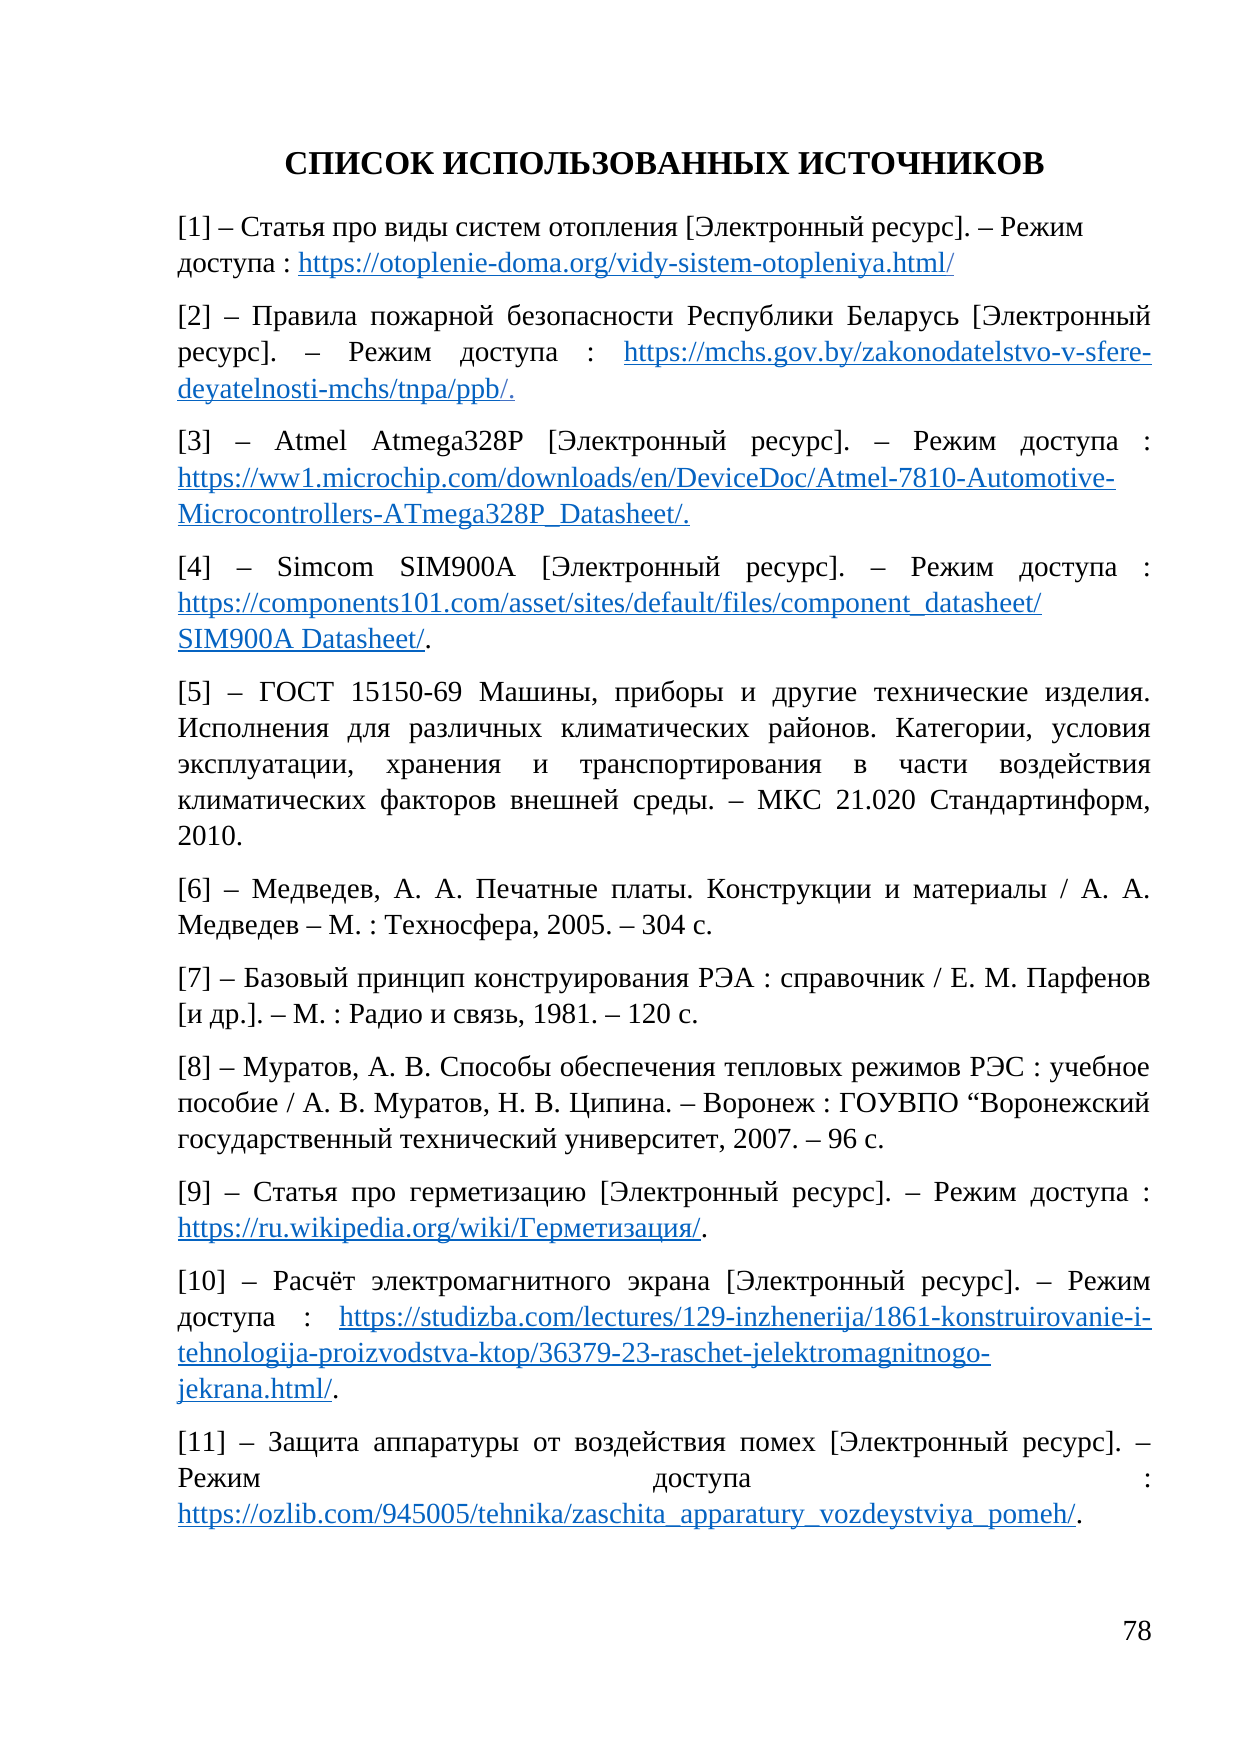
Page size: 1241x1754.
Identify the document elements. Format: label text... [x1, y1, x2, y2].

text [10] – Расчёт электромагнитного экрана [Электронный ресурс]. – Режим доступа : https://studizba.com/lectures/129-inzhenerija/1861-konstruirovanie-i-tehnologija-proizvodstva-ktop/36379-23-raschet-jelektromagnitnogo-jekrana.html/. [177, 1263, 1152, 1405]
text [9] – Статья про герметизацию [Электронный ресурс]. – Режим доступа : https://ru.wikipedia.org/wiki/Герметизация/. [177, 1174, 1152, 1244]
text [8] – Муратов, А. В. Способы обеспечения тепловых режимов РЭC : учебное пособие / А. В. Муратов, Н. В. Ципина. – Воронеж : ГОУВПО “Воронежский государственный технический университет, 2007. – 96 с. [177, 1049, 1152, 1155]
text [3] – Atmel Atmega328P [Электронный ресурс]. – Режим доступа : https://ww1.microchip.com/downloads/en/DeviceDoc/Atmel-7810-Automotive-Microcontrollers-ATmega328P_Datasheet/. [177, 423, 1152, 529]
text [11] – Защита аппаратуры от воздействия помех [Электронный ресурс]. – Режим доступа : https://ozlib.com/945005/tehnika/zaschita_apparatury_vozdeystviya_pomeh/. [177, 1424, 1152, 1530]
text [5] – ГОСТ 15150-69 Машины, приборы и другие технические изделия. Исполнения для различных климатических районов. Категории, условия эксплуатации, хранения и транспортирования в части воздействия климатических факторов внешней среды. – МКС 21.020 Стандартинформ, 2010. [177, 674, 1152, 852]
text [4] – Simcom SIM900A [Электронный ресурс]. – Режим доступа : https://components101.com/asset/sites/default/files/component_datasheet/SIM900A Datasheet/. [177, 549, 1152, 654]
text [7] – Базовый принцип конструирования РЭА : справочник / Е. М. Парфенов [и др.]. – М. : Радио и связь, 1981. – 120 с. [177, 960, 1152, 1030]
subtitle СПИСОК ИСПОЛЬЗОВАННЫХ ИСТОЧНИКОВ [177, 143, 1152, 181]
text [2] – Правила пожарной безопасности Республики Беларусь [Электронный ресурс]. – Режим доступа : https://mchs.gov.by/zakonodatelstvo-v-sfere-deyatelnosti-mchs/tnpa/ppb/. [177, 298, 1152, 404]
text [1] – Статья про виды систем отопления [Электронный ресурс]. – Режим доступа : https://otoplenie-doma.org/vidy-sistem-otopleniya.html/ [177, 209, 1152, 279]
text [6] – Медведев, А. А. Печатные платы. Конструкции и материалы / А. А. Медведев – М. : Техносфера, 2005. – 304 с. [177, 871, 1152, 941]
